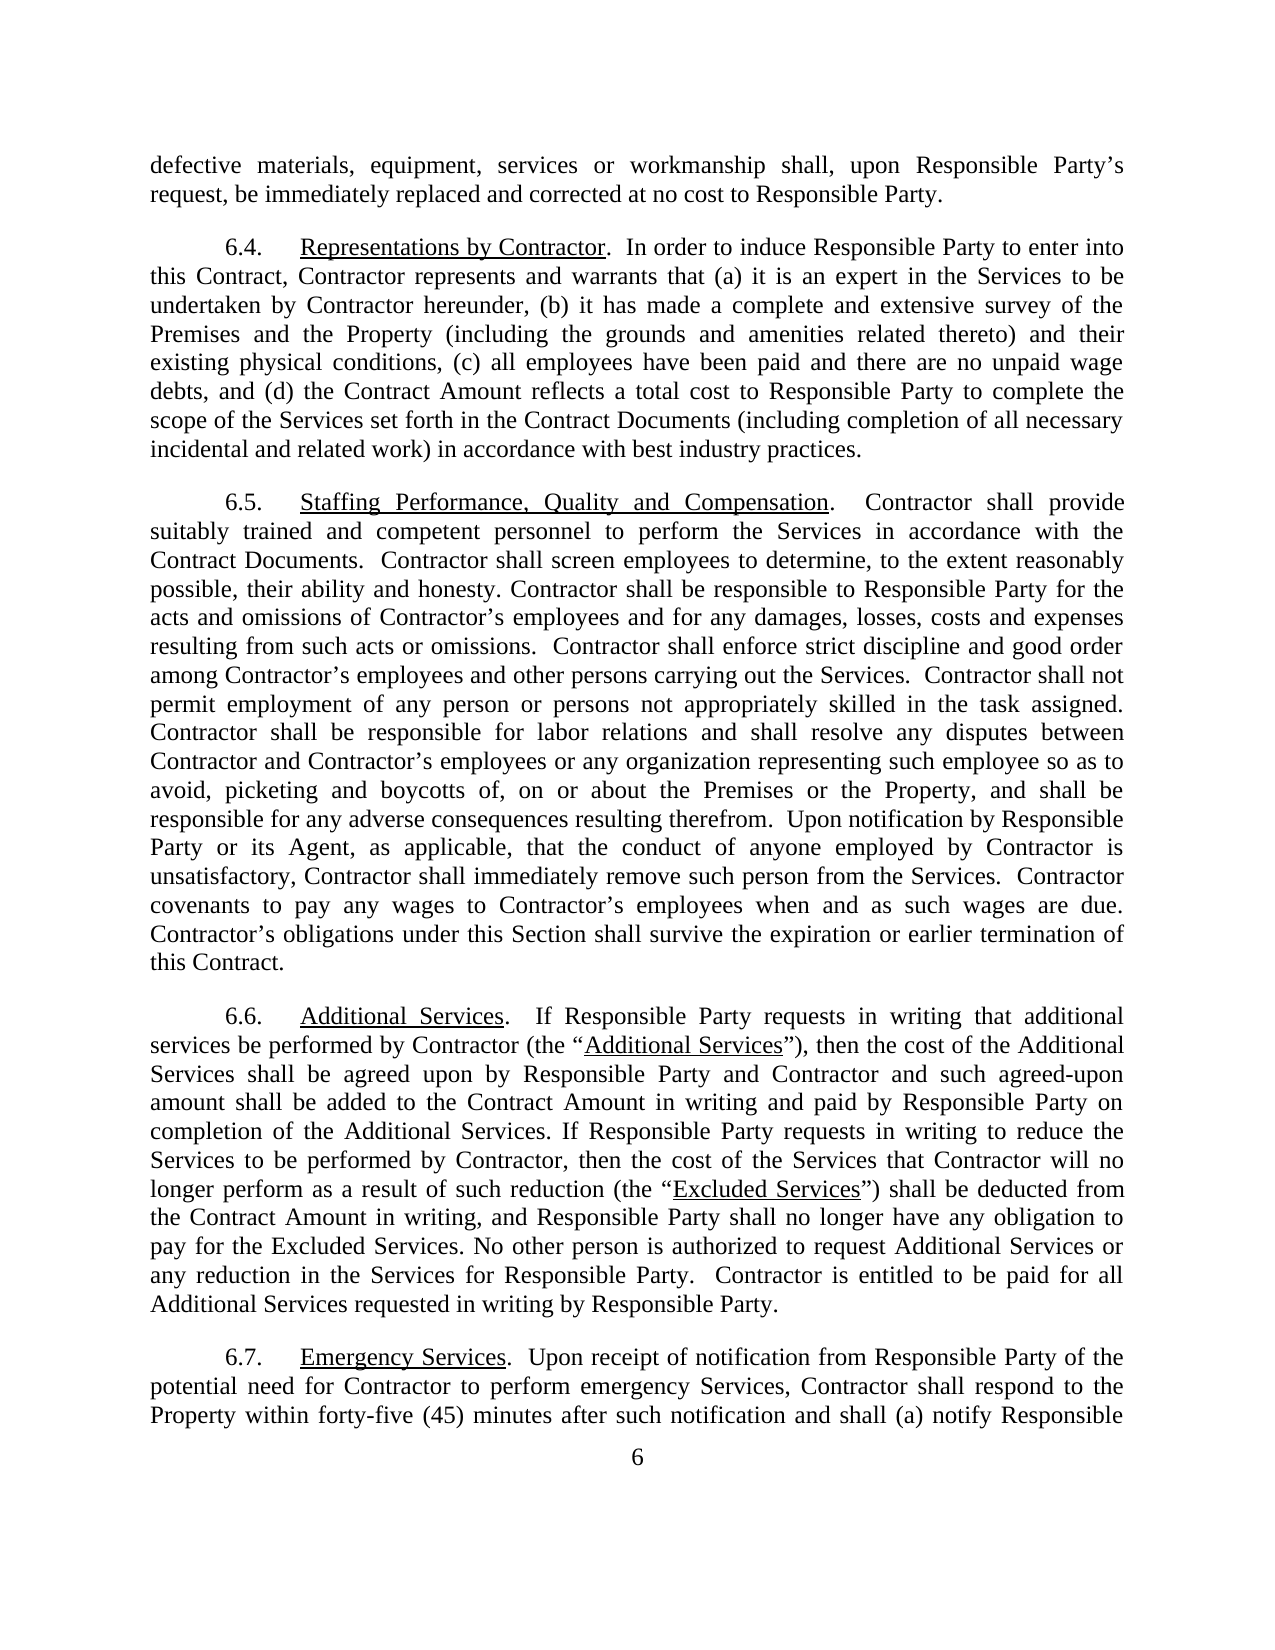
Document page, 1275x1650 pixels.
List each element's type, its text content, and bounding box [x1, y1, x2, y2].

list Additional Services. If Responsible Party requests in writing that additional services be performed by Contractor (the “Additional Services”), then the cost of the Additional Services shall be agreed upon by Responsible Party and Contractor and such agreed-upon amount shall be added to the Contract Amount in writing and paid by Responsible Party on completion of the Additional Services. If Responsible Party requests in writing to reduce the Services to be performed by Contractor, then the cost of the Services that Contractor will no longer perform as a result of such reduction (the “Excluded Services”) shall be deducted from the Contract Amount in writing, and Responsible Party shall no longer have any obligation to pay for the Excluded Services. No other person is authorized to request Additional Services or any reduction in the Services for Responsible Party. Contractor is entitled to be paid for all Additional Services requested in writing by Responsible Party. [150, 1001, 1125, 1317]
list Representations by Contractor. In order to induce Responsible Party to enter into this Contract, Contractor represents and warrants that (a) it is an expert in the Services to be undertaken by Contractor hereunder, (b) it has made a complete and extensive survey of the Premises and the Property (including the grounds and amenities related thereto) and their existing physical conditions, (c) all employees have been paid and there are no unpaid wage debts, and (d) the Contract Amount reflects a total cost to Responsible Party to complete the scope of the Services set forth in the Contract Documents (including completion of all necessary incidental and related work) in accordance with best industry practices. [150, 232, 1125, 462]
list Staffing Performance, Quality and Compensation. Contractor shall provide suitably trained and competent personnel to perform the Services in accordance with the Contract Documents. Contractor shall screen employees to determine, to the extent reasonably possible, their ability and honesty. Contractor shall be responsible to Responsible Party for the acts and omissions of Contractor’s employees and for any damages, losses, costs and expenses resulting from such acts or omissions. Contractor shall enforce strict discipline and good order among Contractor’s employees and other persons carrying out the Services. Contractor shall not permit employment of any person or persons not appropriately skilled in the task assigned. Contractor shall be responsible for labor relations and shall resolve any disputes between Contractor and Contractor’s employees or any organization representing such employee so as to avoid, picketing and boycotts of, on or about the Premises or the Property, and shall be responsible for any adverse consequences resulting therefrom. Upon notification by Responsible Party or its Agent, as applicable, that the conduct of anyone employed by Contractor is unsatisfactory, Contractor shall immediately remove such person from the Services. Contractor covenants to pay any wages to Contractor’s employees when and as such wages are due. Contractor’s obligations under this Section shall survive the expiration or earlier termination of this Contract. [150, 487, 1125, 976]
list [150, 150, 1125, 207]
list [150, 1342, 1125, 1429]
